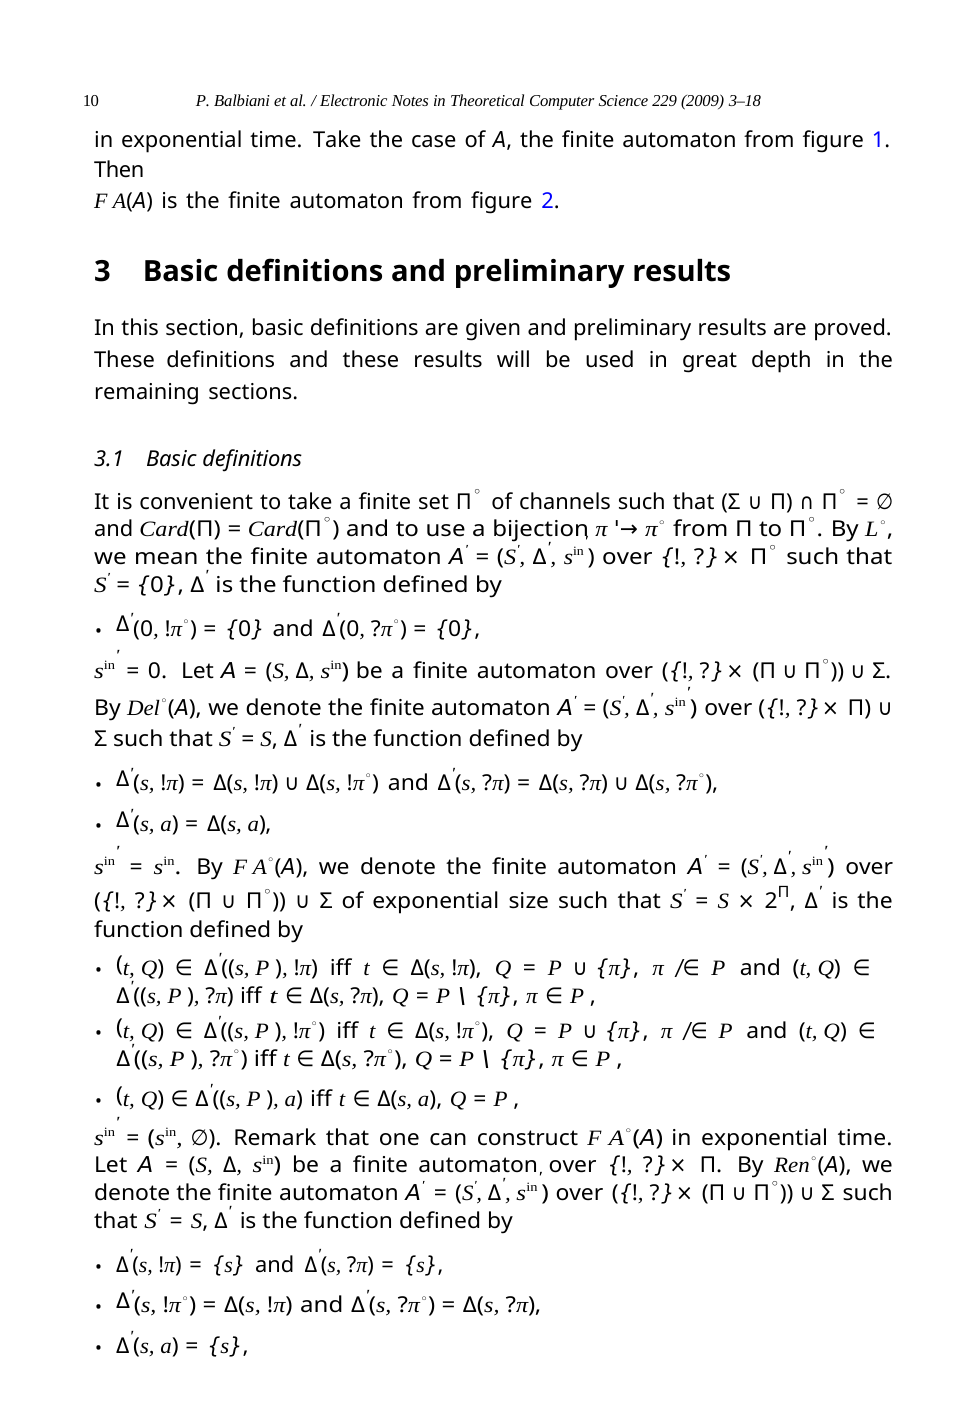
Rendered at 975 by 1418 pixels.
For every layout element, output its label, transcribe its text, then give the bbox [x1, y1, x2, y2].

text Δ'((s, P ), ?π◦) iff t ∈ Δ(s, ?π◦), Q = P \ {π}, π ∈ P , [116, 1044, 904, 1072]
list (t, Q) ∈ Δ'((s, P ), !π) iff t ∈ Δ(s, !π), Q = P ∪ {π}, π /∈ P and (t, Q) ∈ [95, 953, 904, 981]
list Δ'(0, !π◦) = {0} and Δ'(0, ?π◦) = {0}, [95, 608, 904, 642]
list Δ'(s, a) = Δ(s, a), [95, 803, 904, 837]
text sin' = sin. By F A◦(A), we denote the finite automaton A' = (S', Δ', sin') over ({!, ?}× (Π ∪ Π◦)) ∪ Σ of exponential size such that S' = S × 2Π, Δ' is the function defined by [94, 843, 893, 943]
list Δ'(s, !π) = Δ(s, !π) ∪ Δ(s, !π◦) and Δ'(s, ?π) = Δ(s, ?π) ∪ Δ(s, ?π◦), [95, 763, 904, 797]
list (t, Q) ∈ Δ'((s, P ), !π◦) iff t ∈ Δ(s, !π◦), Q = P ∪ {π}, π /∈ P and (t, Q) ∈ [95, 1016, 904, 1044]
list Δ'(s, !π) = {s} and Δ'(s, ?π) = {s}, [95, 1244, 904, 1278]
list Δ'(s, !π◦) = Δ(s, !π) and Δ'(s, ?π◦) = Δ(s, ?π), [95, 1285, 904, 1319]
text Δ'((s, P ), ?π) iff t ∈ Δ(s, ?π), Q = P \ {π}, π ∈ P , [116, 981, 904, 1009]
text in exponential time. Take the case of A, the finite automaton from figure 1. Then [94, 124, 904, 184]
text sin' = 0. Let A = (S, Δ, sin) be a finite automaton over ({!, ?}× (Π ∪ Π◦)) ∪ Σ. By Del◦(A), we denote the finite automaton A' = (S', Δ', sin') over ({!, ?}× Π) ∪ Σ such that S' = S, Δ' is the function defined by [94, 650, 893, 753]
list Δ'(s, a) = {s}, [95, 1326, 904, 1360]
text It is convenient to take a finite set Π◦ of channels such that (Σ ∪ Π) ∩ Π◦ = ∅ and Card(Π) = Card(Π◦) and to use a bijection π '→ π◦ from Π to Π◦. By L◦, we mean the finite automaton A' = (S', Δ', sin') over {!, ?}× Π◦ such that S' = {0}, Δ' is the function defined by [94, 487, 893, 598]
subtitle Basic definitions and preliminary results [94, 250, 904, 290]
list Basic deﬁnitions [94, 443, 904, 472]
text In this section, basic definitions are given and preliminary results are proved. These definitions and these results will be used in great depth in the remaining sections. [94, 311, 893, 405]
text F A(A) is the finite automaton from figure 2. [94, 185, 904, 215]
list (t, Q) ∈ Δ'((s, P ), a) iff t ∈ Δ(s, a), Q = P , [95, 1079, 904, 1113]
text sin' = (sin, ∅). Remark that one can construct F A◦(A) in exponential time. Let A = (S, Δ, sin) be a finite automaton over {!, ?}× Π. By Ren◦(A), we denote the finite automaton A' = (S', Δ', sin') over ({!, ?}× (Π ∪ Π◦)) ∪ Σ such that S' = S, Δ' is the function defined by [94, 1123, 893, 1234]
